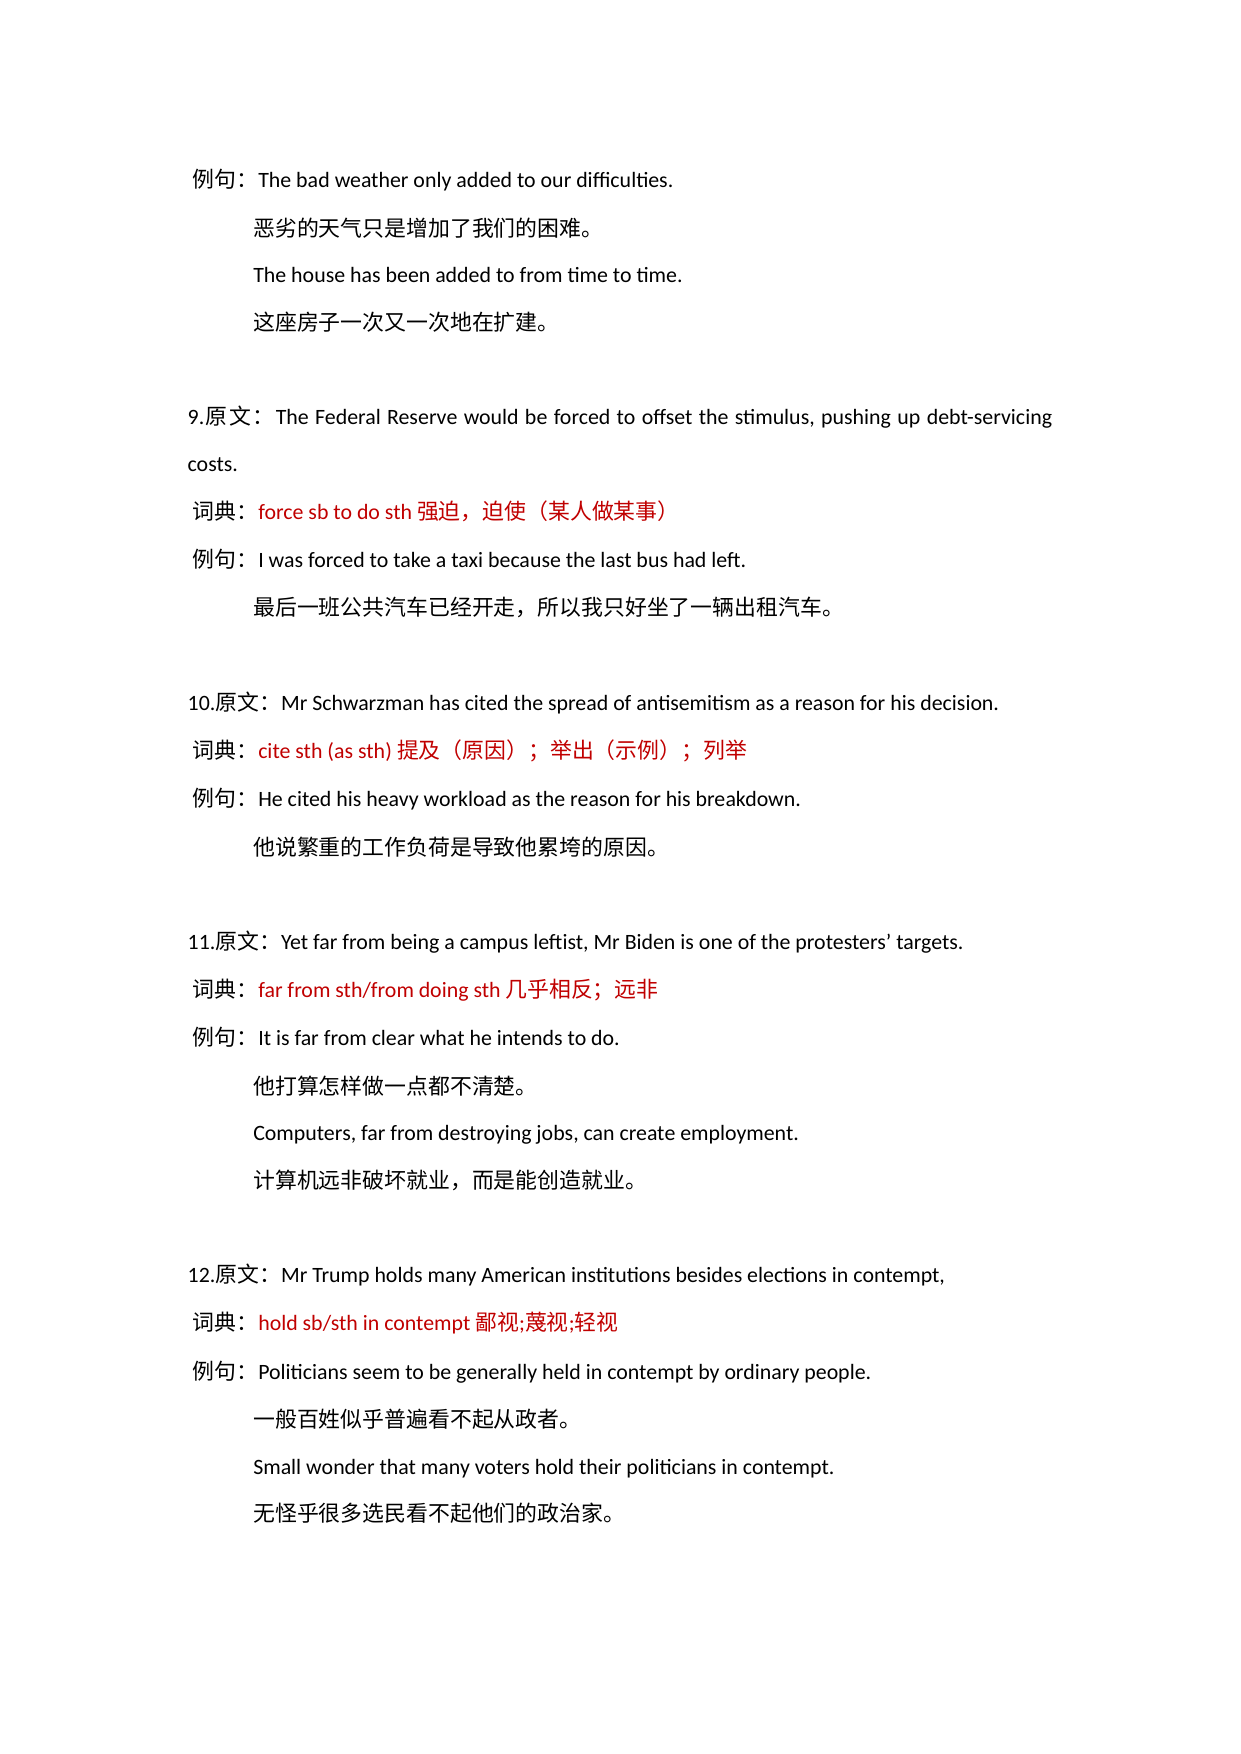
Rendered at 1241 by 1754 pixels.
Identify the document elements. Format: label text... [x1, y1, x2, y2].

text 10.原文：Mr Schwarzman has cited the spread of antisemitism as a reason for his decision. [187, 684, 1053, 717]
text 计算机远非破坏就业，而是能创造就业。 [187, 1162, 1053, 1195]
text Computers, far from destroying jobs, can create employment. [187, 1117, 1053, 1149]
text 词典：cite sth (as sth) 提及（原因）；举出（示例）；列举 [187, 732, 1053, 765]
text 例句：Politicians seem to be generally held in contempt by ordinary people. [187, 1353, 1053, 1386]
text 最后一班公共汽车已经开走，所以我只好坐了一辆出租汽车。 [187, 590, 1053, 622]
text 词典：hold sb/sth in contempt 鄙视;蔑视;轻视 [187, 1305, 1053, 1337]
text 这座房子一次又一次地在扩建。 [187, 304, 1053, 337]
text 词典：force sb to do sth 强迫，迫使（某人做某事） [187, 493, 1053, 526]
text 无怪乎很多选民看不起他们的政治家。 [187, 1496, 1053, 1528]
text 例句：It is far from clear what he intends to do. [187, 1020, 1053, 1052]
text The house has been added to from time to time. [187, 259, 1053, 291]
text 12.原文：Mr Trump holds many American institutions besides elections in contempt, [187, 1257, 1053, 1289]
text Small wonder that many voters hold their politicians in contempt. [187, 1450, 1053, 1482]
text 例句：He cited his heavy workload as the reason for his breakdown. [187, 781, 1053, 813]
text 他说繁重的工作负荷是导致他累垮的原因。 [187, 829, 1053, 862]
text 词典：far from sth/from doing sth几乎相反；远非 [187, 972, 1053, 1004]
text 9.原文：The Federal Reserve would be forced to offset the stimulus, pushing up debt-servicing costs. [187, 399, 1053, 480]
text 例句：The bad weather only added to our difficulties. [187, 162, 1053, 194]
text 恶劣的天气只是增加了我们的困难。 [187, 210, 1053, 243]
text 例句：I was forced to take a taxi because the last bus had left. [187, 542, 1053, 574]
text 11.原文：Yet far from being a campus leftist, Mr Biden is one of the protesters’ targets. [187, 923, 1053, 956]
text 一般百姓似乎普遍看不起从政者。 [187, 1402, 1053, 1434]
text 他打算怎样做一点都不清楚。 [187, 1068, 1053, 1101]
